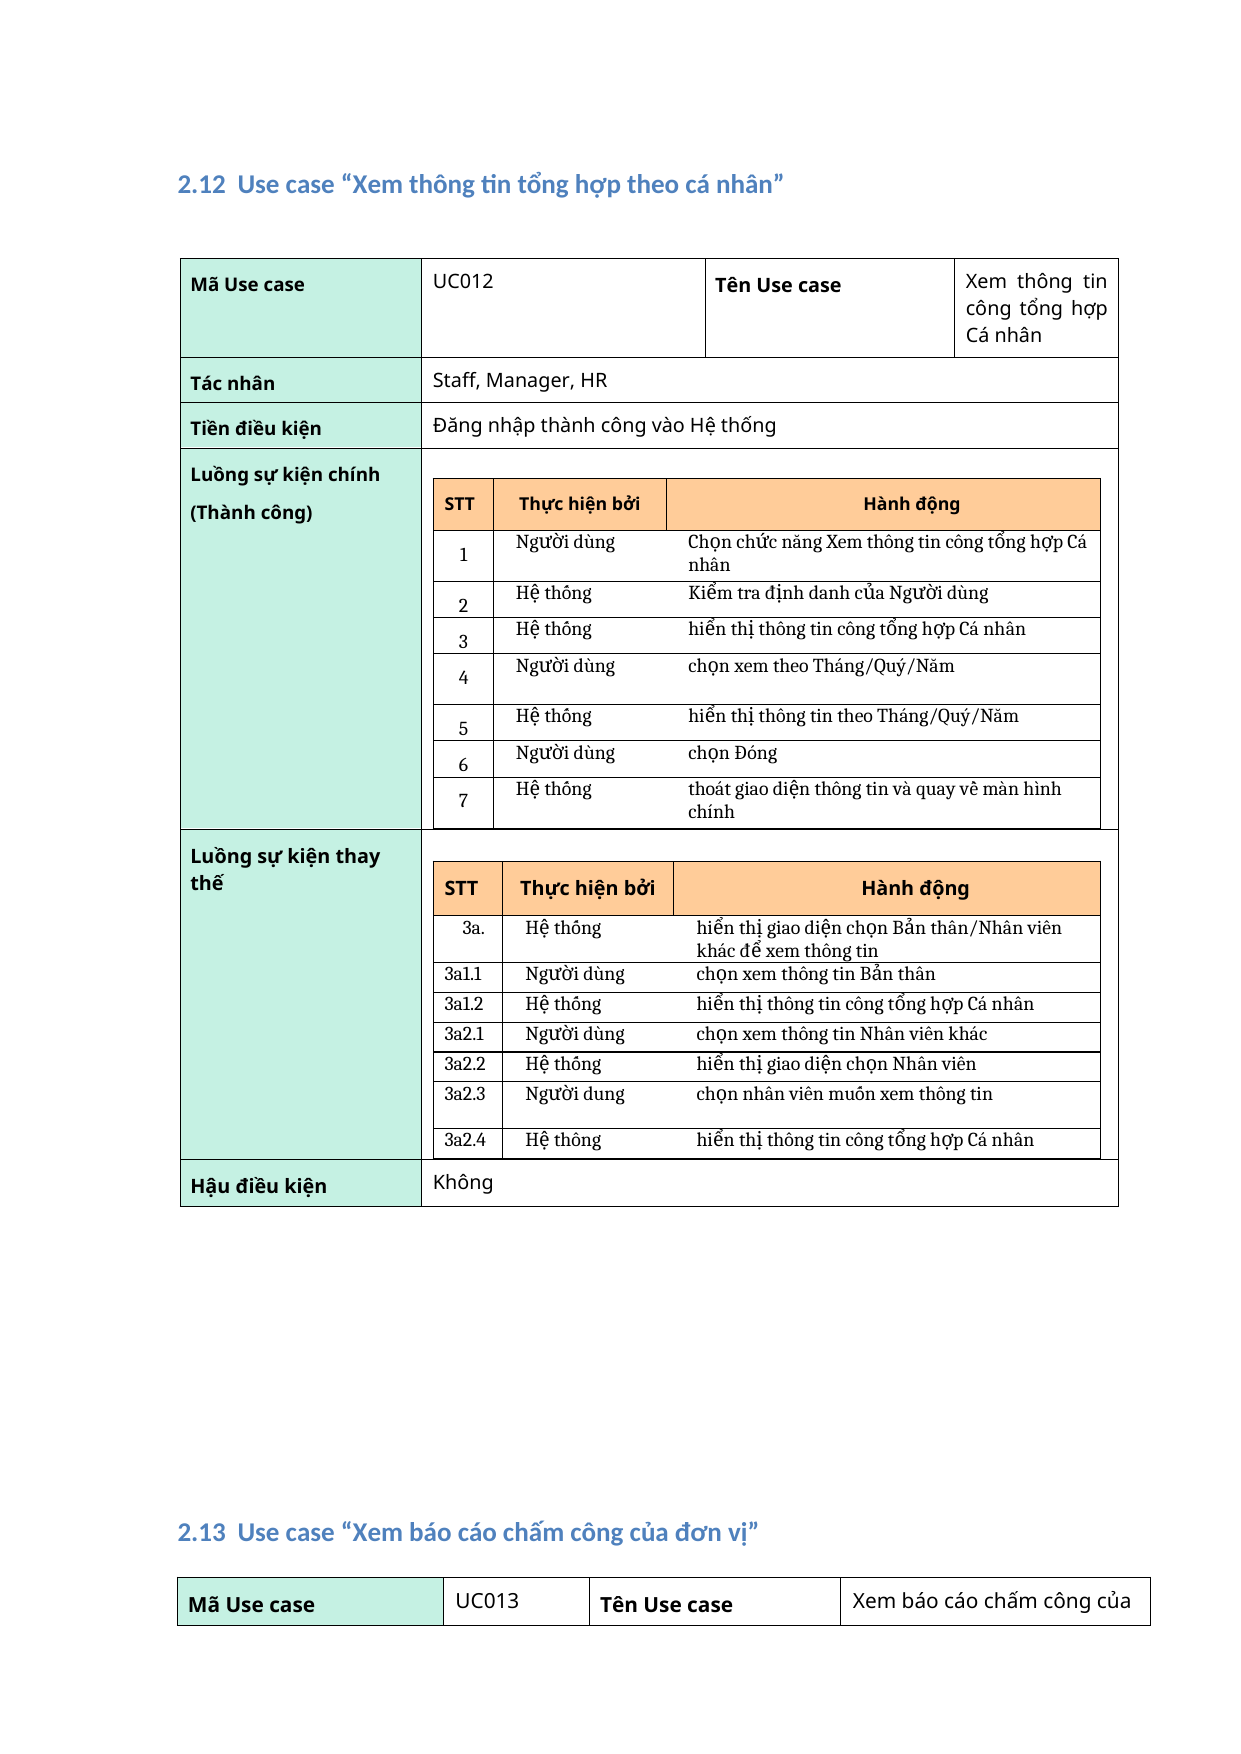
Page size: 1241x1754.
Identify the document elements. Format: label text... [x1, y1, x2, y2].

table_cell [422, 830, 1118, 1159]
table_cell [422, 449, 1118, 828]
table_cell Staff, Manager, HR [422, 358, 1118, 402]
table_cell Tác nhân [181, 358, 421, 402]
table_cell Không [422, 1160, 1118, 1206]
table_header Tên Use case [706, 259, 954, 357]
table_cell Tiền điều kiện [181, 403, 421, 447]
table_header UC013 [444, 1578, 589, 1625]
table_cell Luồng sự kiện thay thế [181, 830, 421, 1159]
table_cell Luồng sự kiện chính (Thành công) [181, 449, 421, 828]
table_header Mã Use case [181, 259, 421, 357]
table_header Mã Use case [178, 1578, 443, 1625]
table_cell Hậu điều kiện [181, 1160, 421, 1206]
table_header Xem thông tin công tổng hợp Cá nhân [955, 259, 1118, 357]
table_header UC012 [422, 259, 705, 357]
subtitle Use case “Xem thông tin tổng hợp theo cá nhân” [177, 168, 1122, 201]
table_header Tên Use case [590, 1578, 840, 1625]
subtitle Use case “Xem báo cáo chấm công của đơn vị” [177, 1515, 1122, 1548]
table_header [841, 1578, 1150, 1625]
table_cell Đăng nhập thành công vào Hệ thống [422, 403, 1118, 447]
